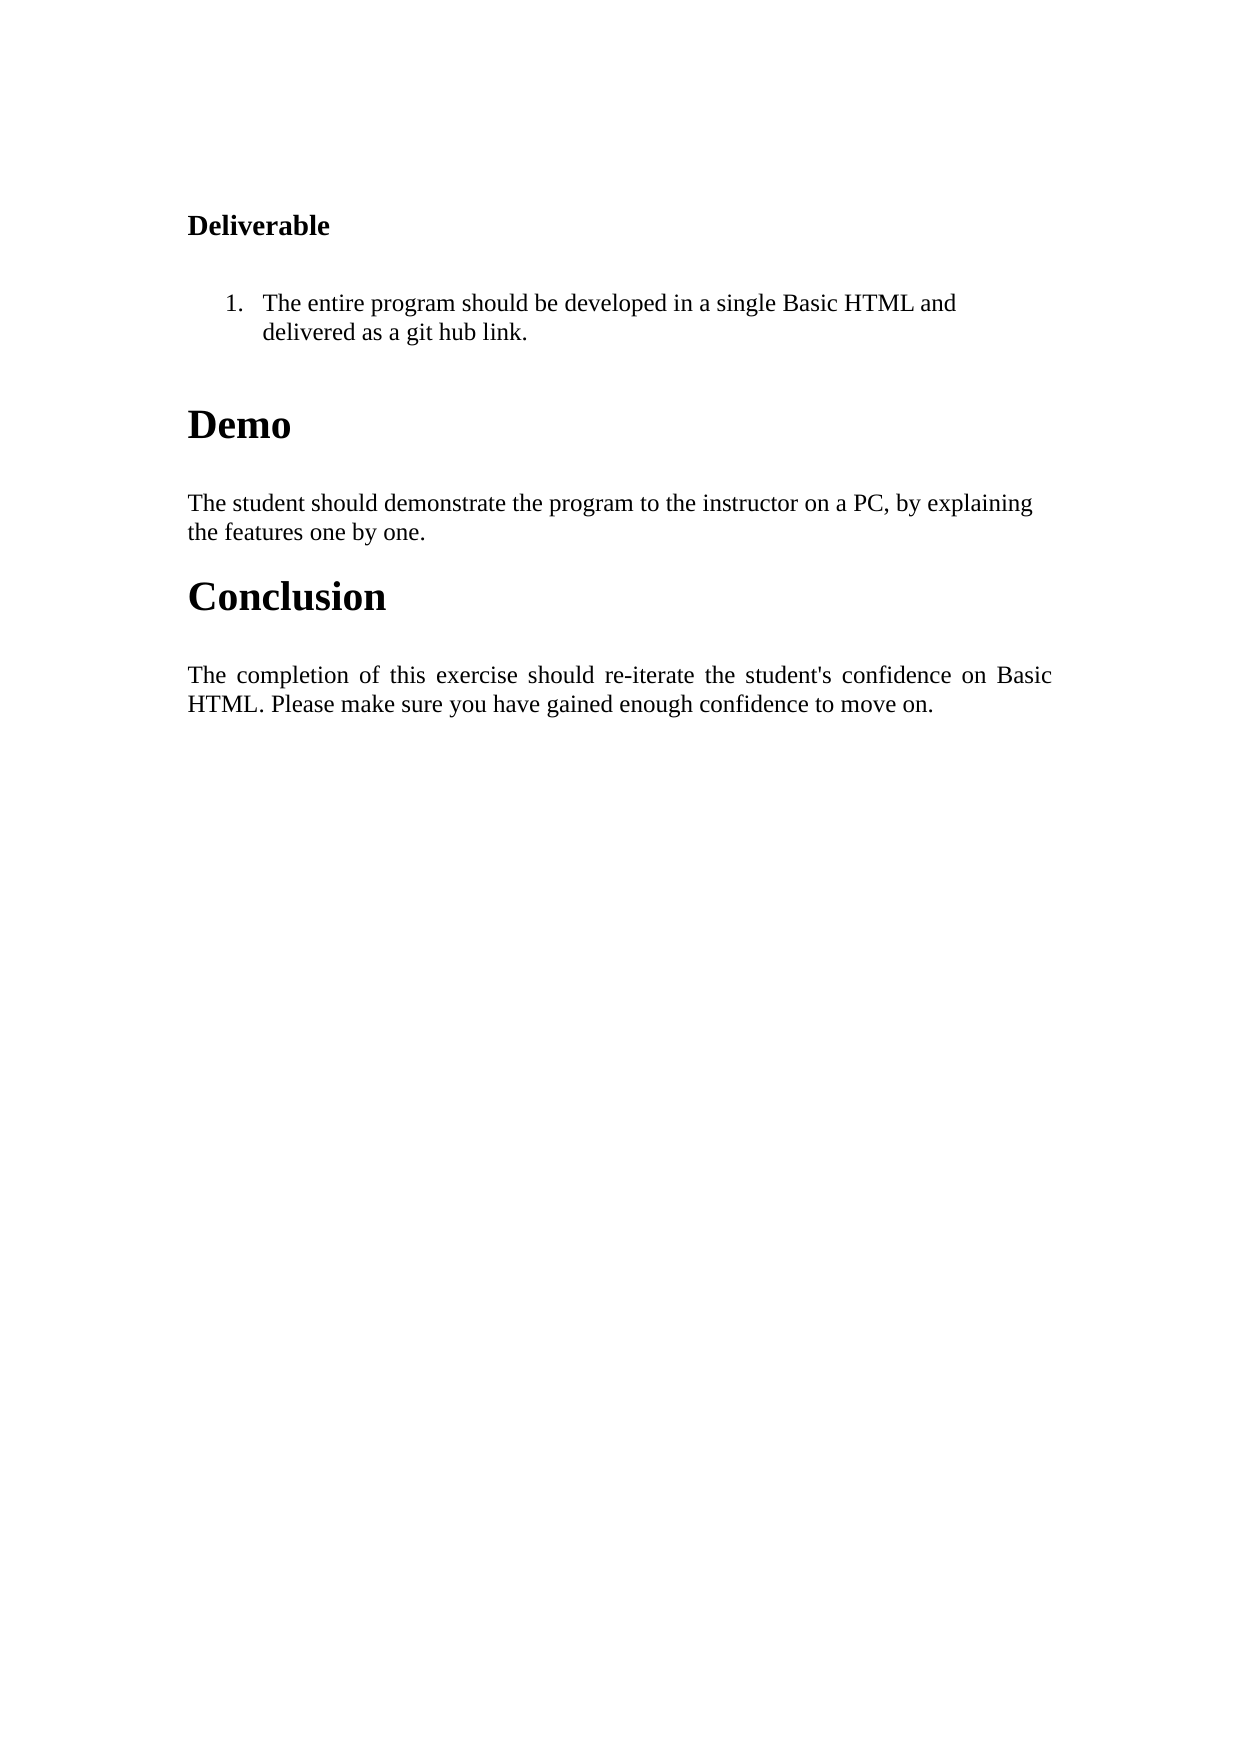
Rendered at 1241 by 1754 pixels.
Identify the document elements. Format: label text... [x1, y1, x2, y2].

list The entire program should be developed in a single Basic HTML and delivered as a git hub link. [225, 288, 1053, 346]
text The student should demonstrate the program to the instructor on a PC, by explaining the features one by one. [187, 488, 1053, 546]
subtitle Conclusion [187, 571, 1053, 619]
subtitle Deliverable [187, 208, 1053, 242]
text The completion of this exercise should re-iterate the student's confidence on Basic HTML. Please make sure you have gained enough confidence to move on. [187, 660, 1053, 718]
subtitle Demo [187, 399, 1053, 447]
